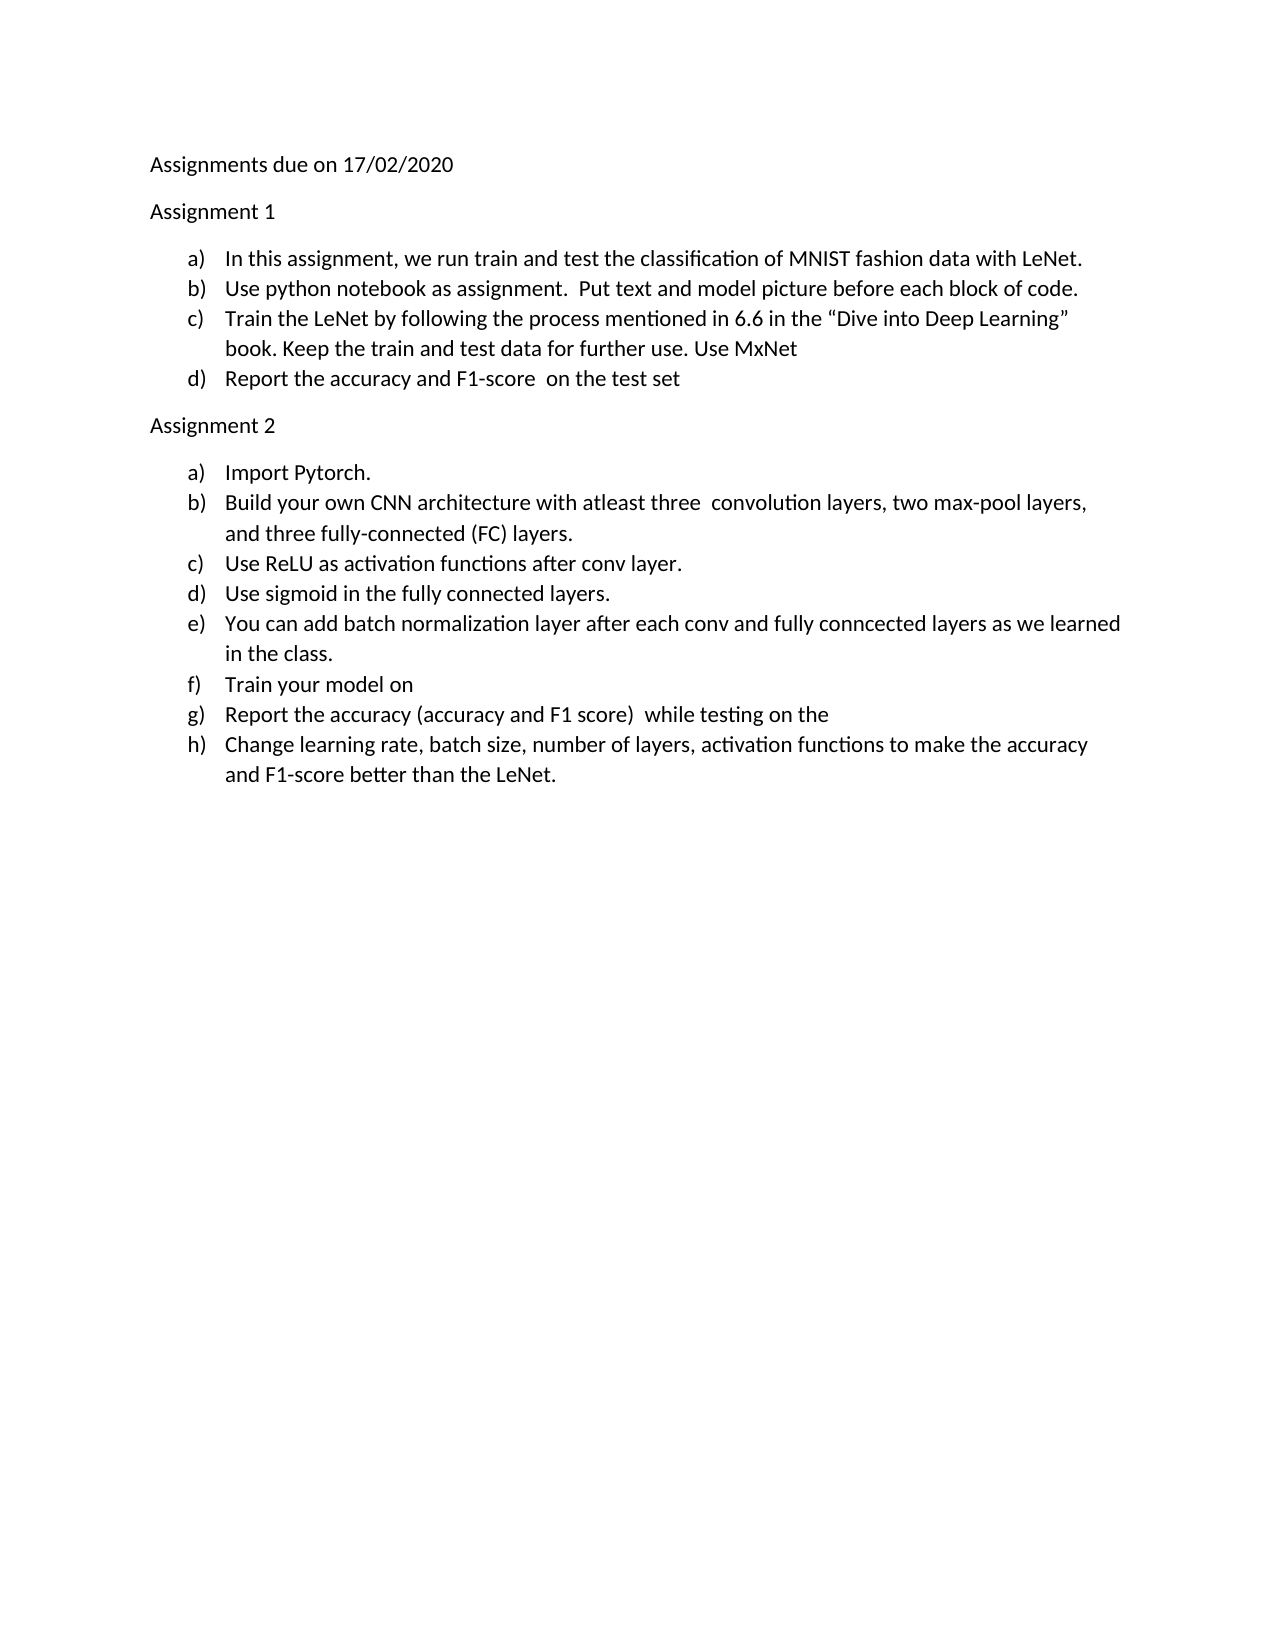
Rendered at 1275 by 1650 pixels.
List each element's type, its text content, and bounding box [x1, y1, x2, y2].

list Report the accuracy and F1-score on the test set [187, 364, 1125, 393]
list Use python notebook as assignment. Put text and model picture before each block of code. [187, 274, 1125, 302]
list Use sigmoid in the fully connected layers. [187, 579, 1125, 607]
list Change learning rate, batch size, number of layers, activation functions to make the accuracy and F1-score better than the LeNet. [187, 730, 1125, 788]
text Assignment 1 [150, 197, 1125, 225]
list Train your model on [187, 670, 1125, 698]
list Report the accuracy (accuracy and F1 score) while testing on the [187, 700, 1125, 728]
list Import Pytorch. [187, 458, 1125, 486]
list In this assignment, we run train and test the classification of MNIST fashion data with LeNet. [187, 244, 1125, 272]
list You can add batch normalization layer after each conv and fully conncected layers as we learned in the class. [187, 609, 1125, 668]
text Assignment 2 [150, 411, 1125, 439]
list Build your own CNN architecture with atleast three convolution layers, two max-pool layers, and three fully-connected (FC) layers. [187, 488, 1125, 547]
text Assignments due on 17/02/2020 [150, 150, 1125, 178]
list Train the LeNet by following the process mentioned in 6.6 in the “Dive into Deep Learning” book. Keep the train and test data for further use. Use MxNet [187, 304, 1125, 362]
list Use ReLU as activation functions after conv layer. [187, 549, 1125, 577]
